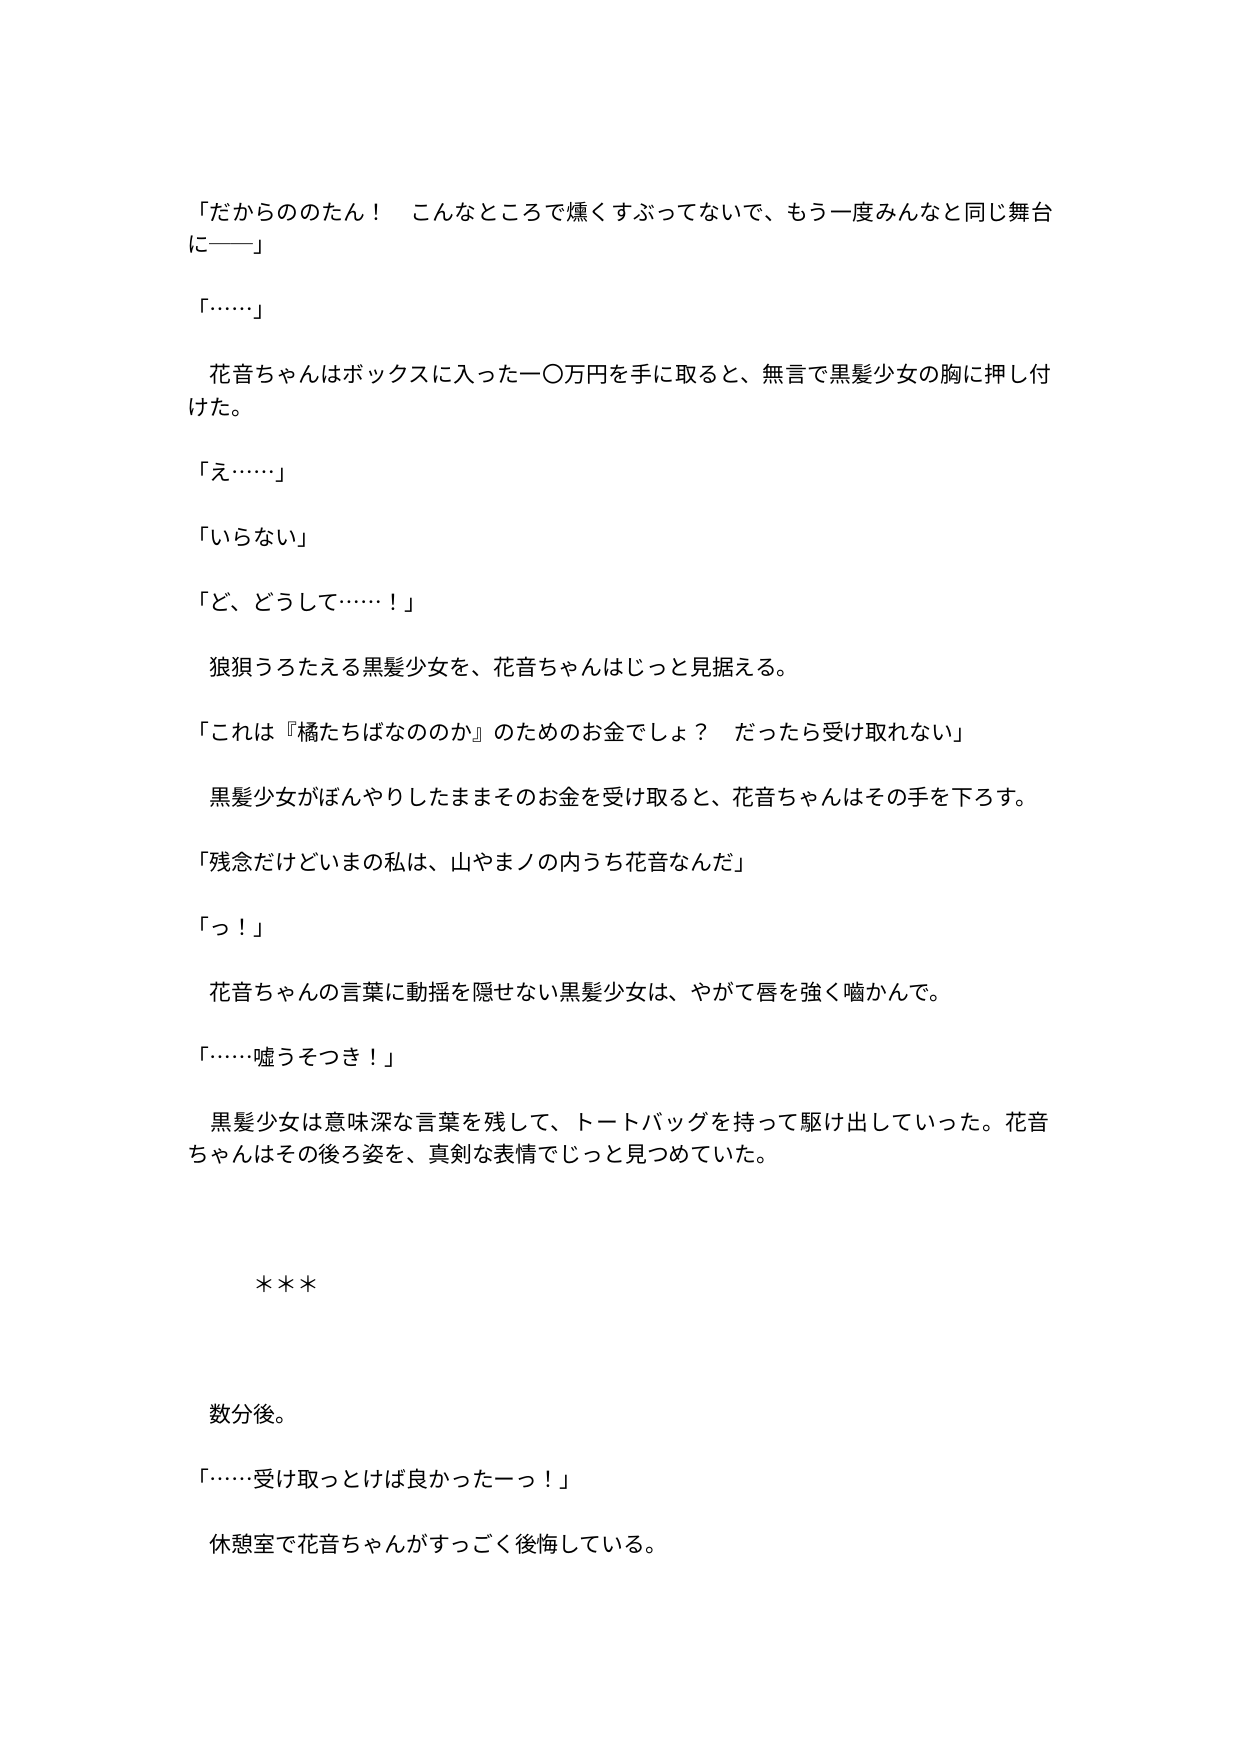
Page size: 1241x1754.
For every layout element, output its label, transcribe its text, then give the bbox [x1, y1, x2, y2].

text 黒髪少女は意味深な言葉を残して、トートバッグを持って駆け出していった。花音ちゃんはその後ろ姿を、真剣な表情でじっと見つめていた。 [187, 1104, 1053, 1169]
text 狼狽うろたえる黒髪少女を、花音ちゃんはじっと見据える。 [187, 649, 1053, 682]
text 花音ちゃんはボックスに入った一〇万円を手に取ると、無言で黒髪少女の胸に押し付けた。 [187, 357, 1053, 422]
text ＊＊＊ [187, 1267, 1053, 1299]
text 「これは『橘たちばなののか』のためのお金でしょ？ だったら受け取れない」 [187, 714, 1053, 747]
text 「残念だけどいまの私は、山やまノの内うち花音なんだ」 [187, 844, 1053, 877]
text 「いらない」 [187, 519, 1053, 552]
text 「っ！」 [187, 909, 1053, 942]
text 数分後。 [187, 1397, 1053, 1429]
text 「だからののたん！ こんなところで燻くすぶってないで、もう一度みんなと同じ舞台に──」 [187, 194, 1053, 259]
text 「……噓うそつき！」 [187, 1039, 1053, 1072]
text 「え……」 [187, 454, 1053, 487]
text 「……受け取っとけば良かったーっ！」 [187, 1462, 1053, 1494]
text 「ど、どうして……！」 [187, 584, 1053, 617]
text 「……」 [187, 292, 1053, 324]
text 黒髪少女がぼんやりしたままそのお金を受け取ると、花音ちゃんはその手を下ろす。 [187, 779, 1053, 812]
text 花音ちゃんの言葉に動揺を隠せない黒髪少女は、やがて唇を強く嚙かんで。 [187, 974, 1053, 1007]
text 休憩室で花音ちゃんがすっごく後悔している。 [187, 1527, 1053, 1559]
